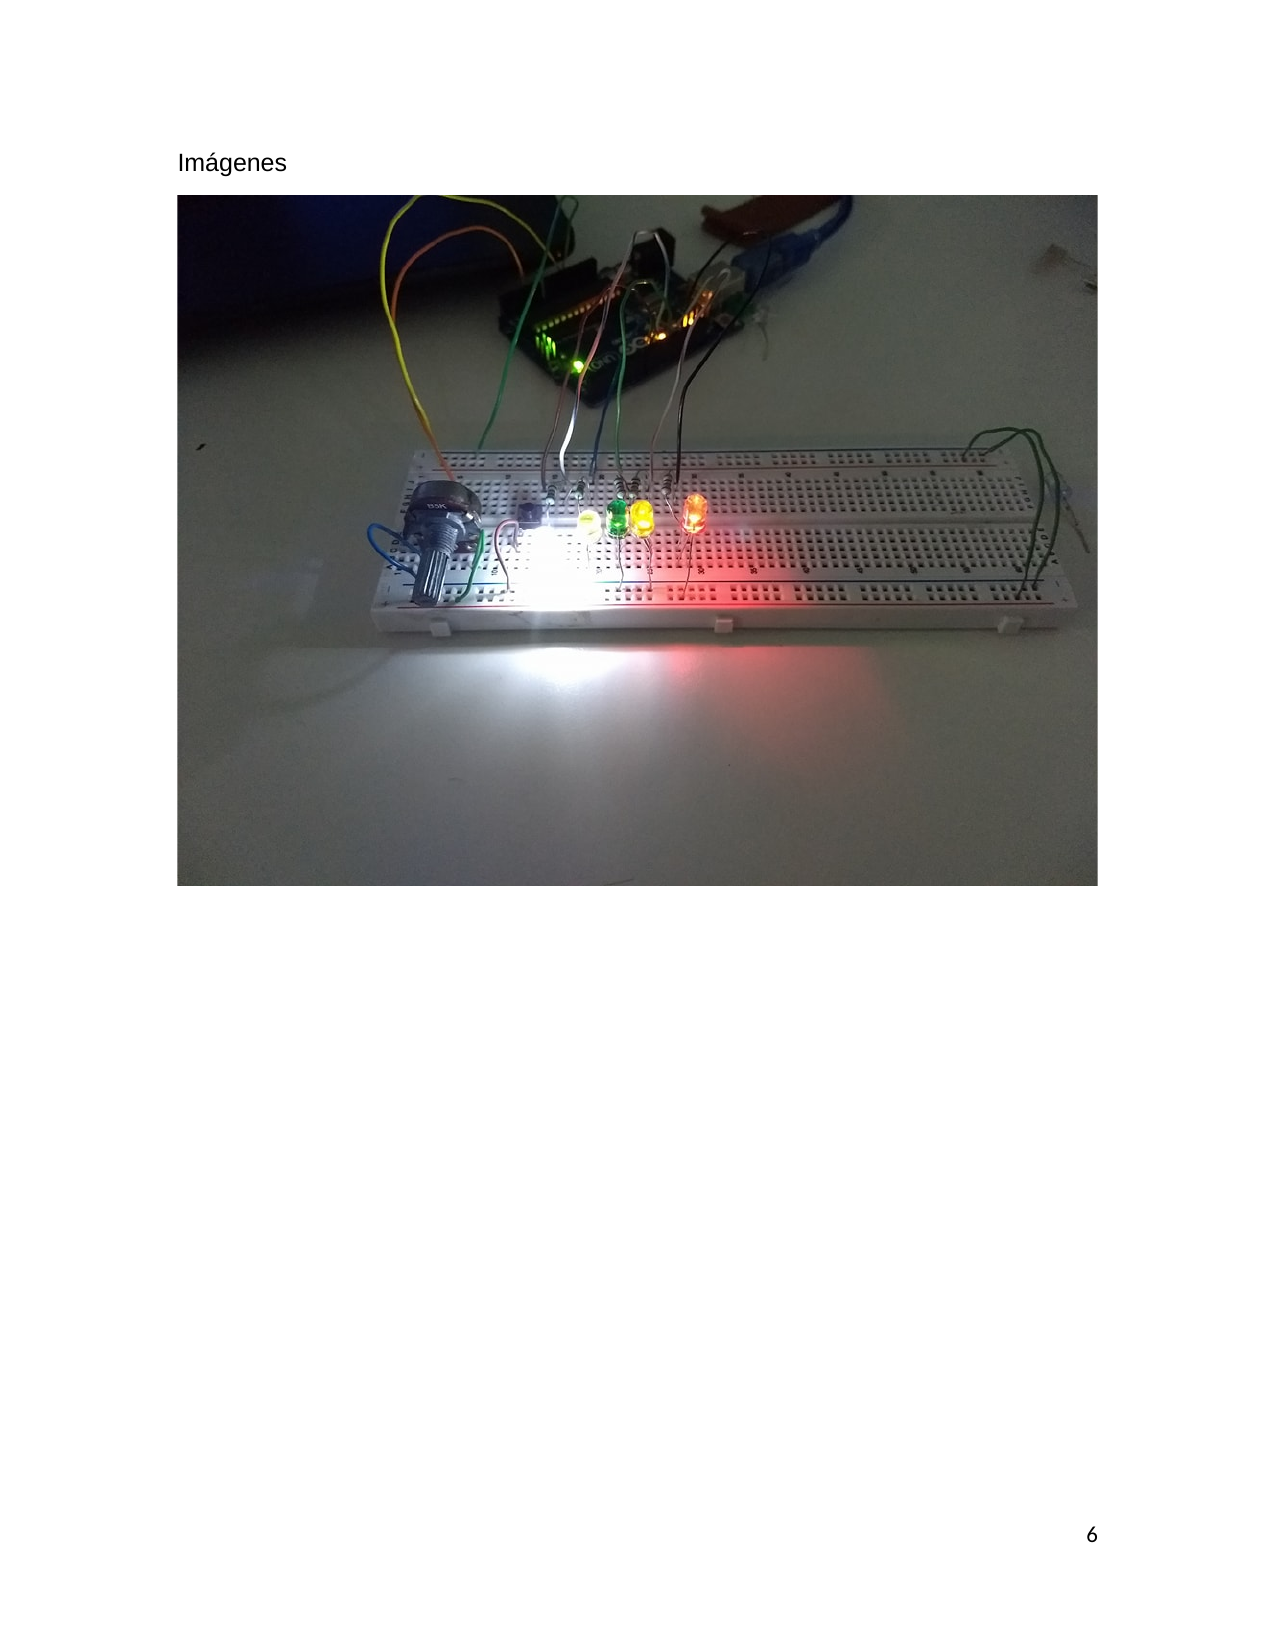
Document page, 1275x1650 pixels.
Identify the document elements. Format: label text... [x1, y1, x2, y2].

text Imágenes [177, 148, 1098, 176]
picture [177, 195, 1098, 886]
